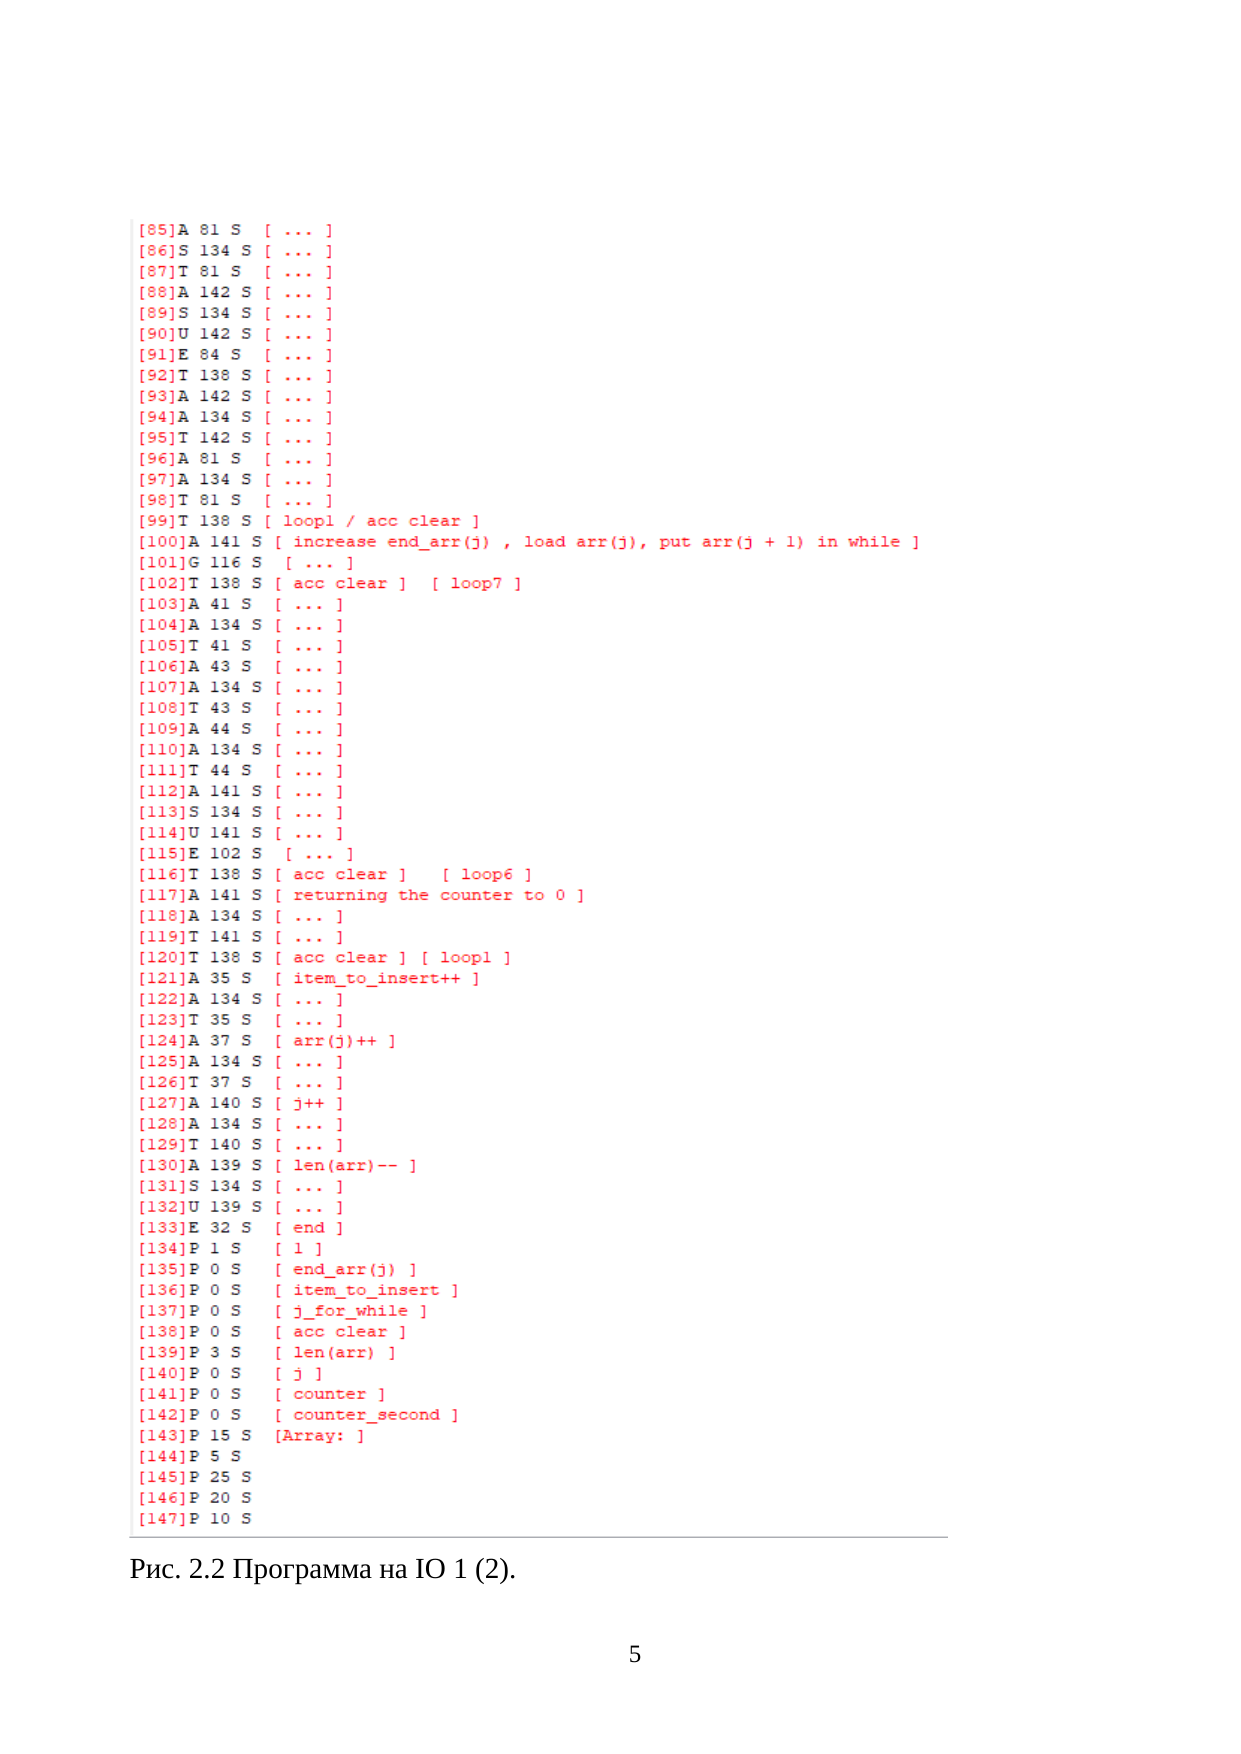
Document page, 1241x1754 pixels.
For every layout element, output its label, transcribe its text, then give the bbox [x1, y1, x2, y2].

table_header [118, 219, 1151, 1552]
picture [129, 218, 948, 1538]
table_cell Рис. 2.2 Программа на IO 1 (2). [118, 1552, 1151, 1599]
